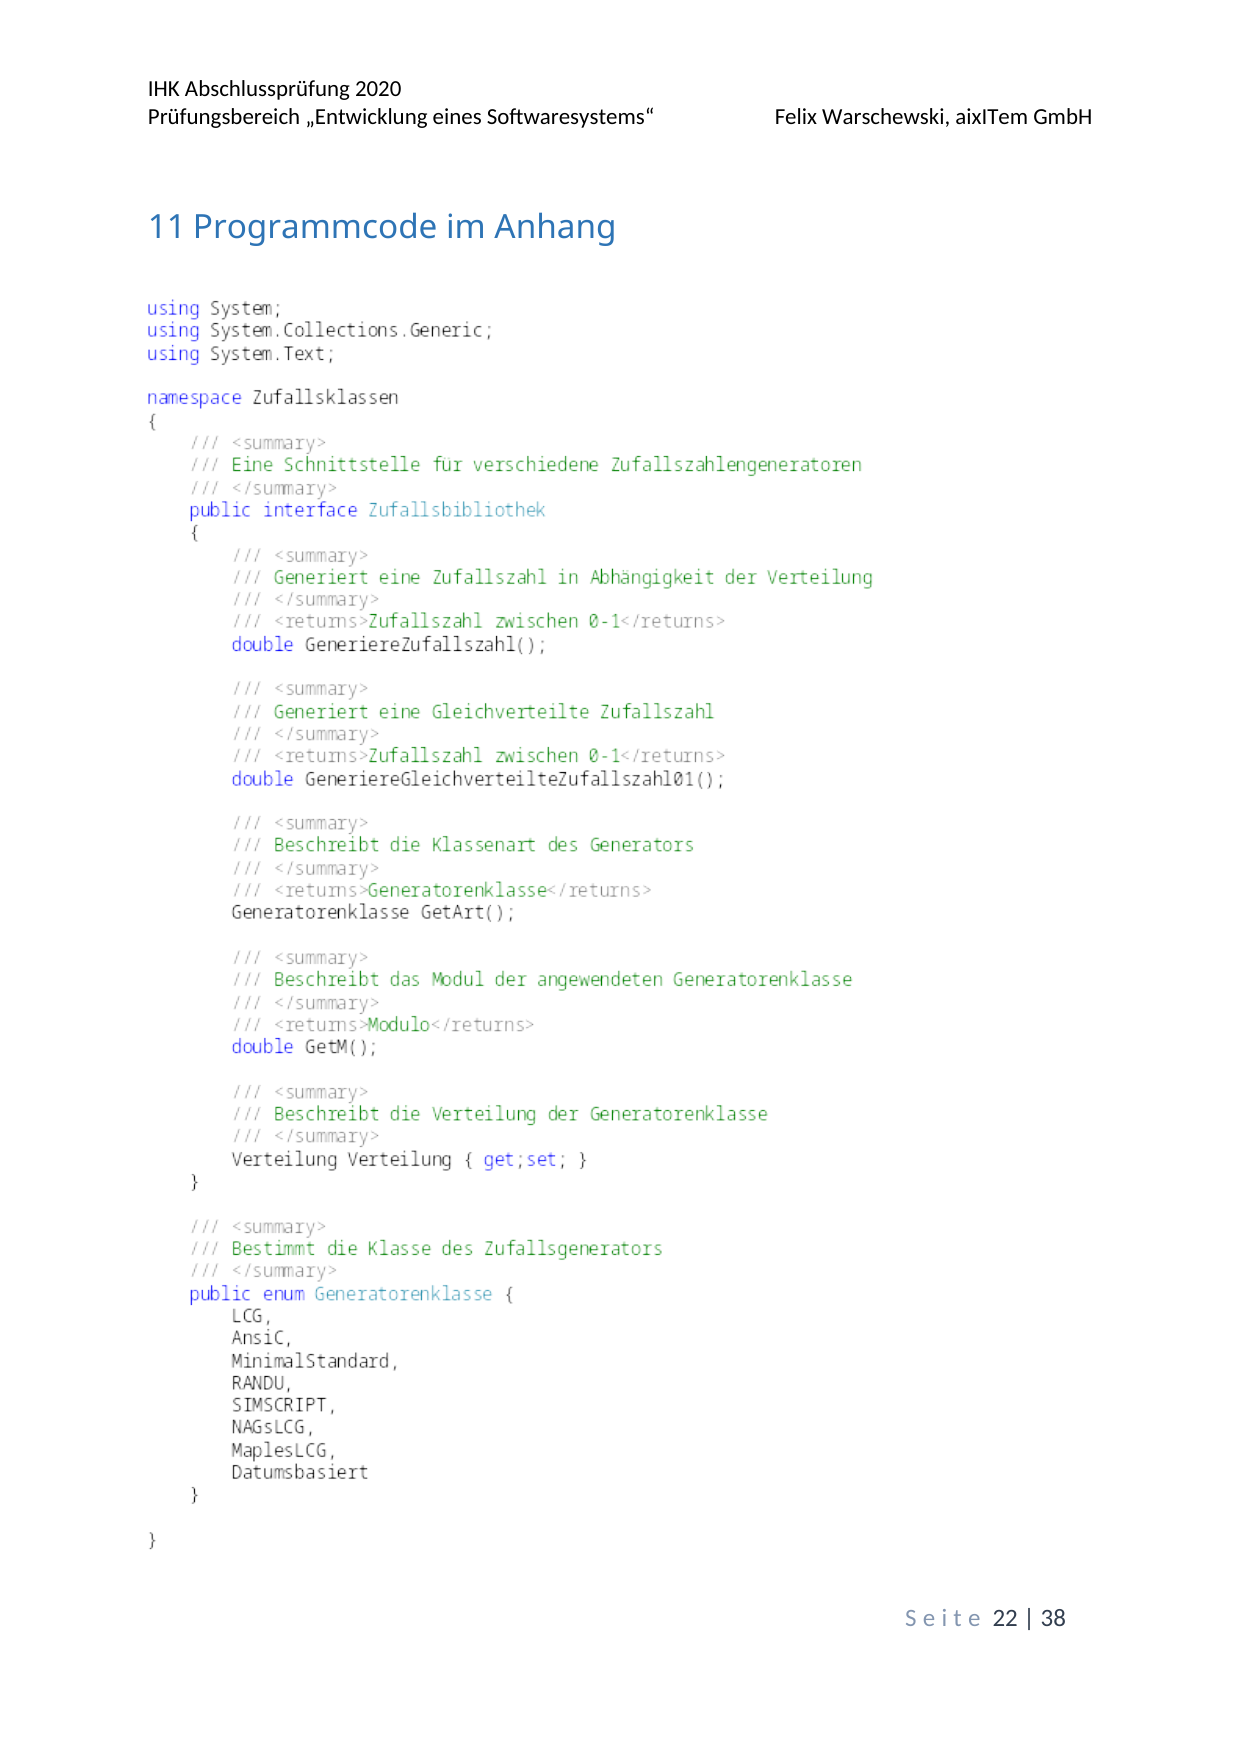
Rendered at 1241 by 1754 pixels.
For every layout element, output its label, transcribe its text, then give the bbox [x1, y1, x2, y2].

subtitle Programmcode im Anhang [148, 203, 1093, 248]
